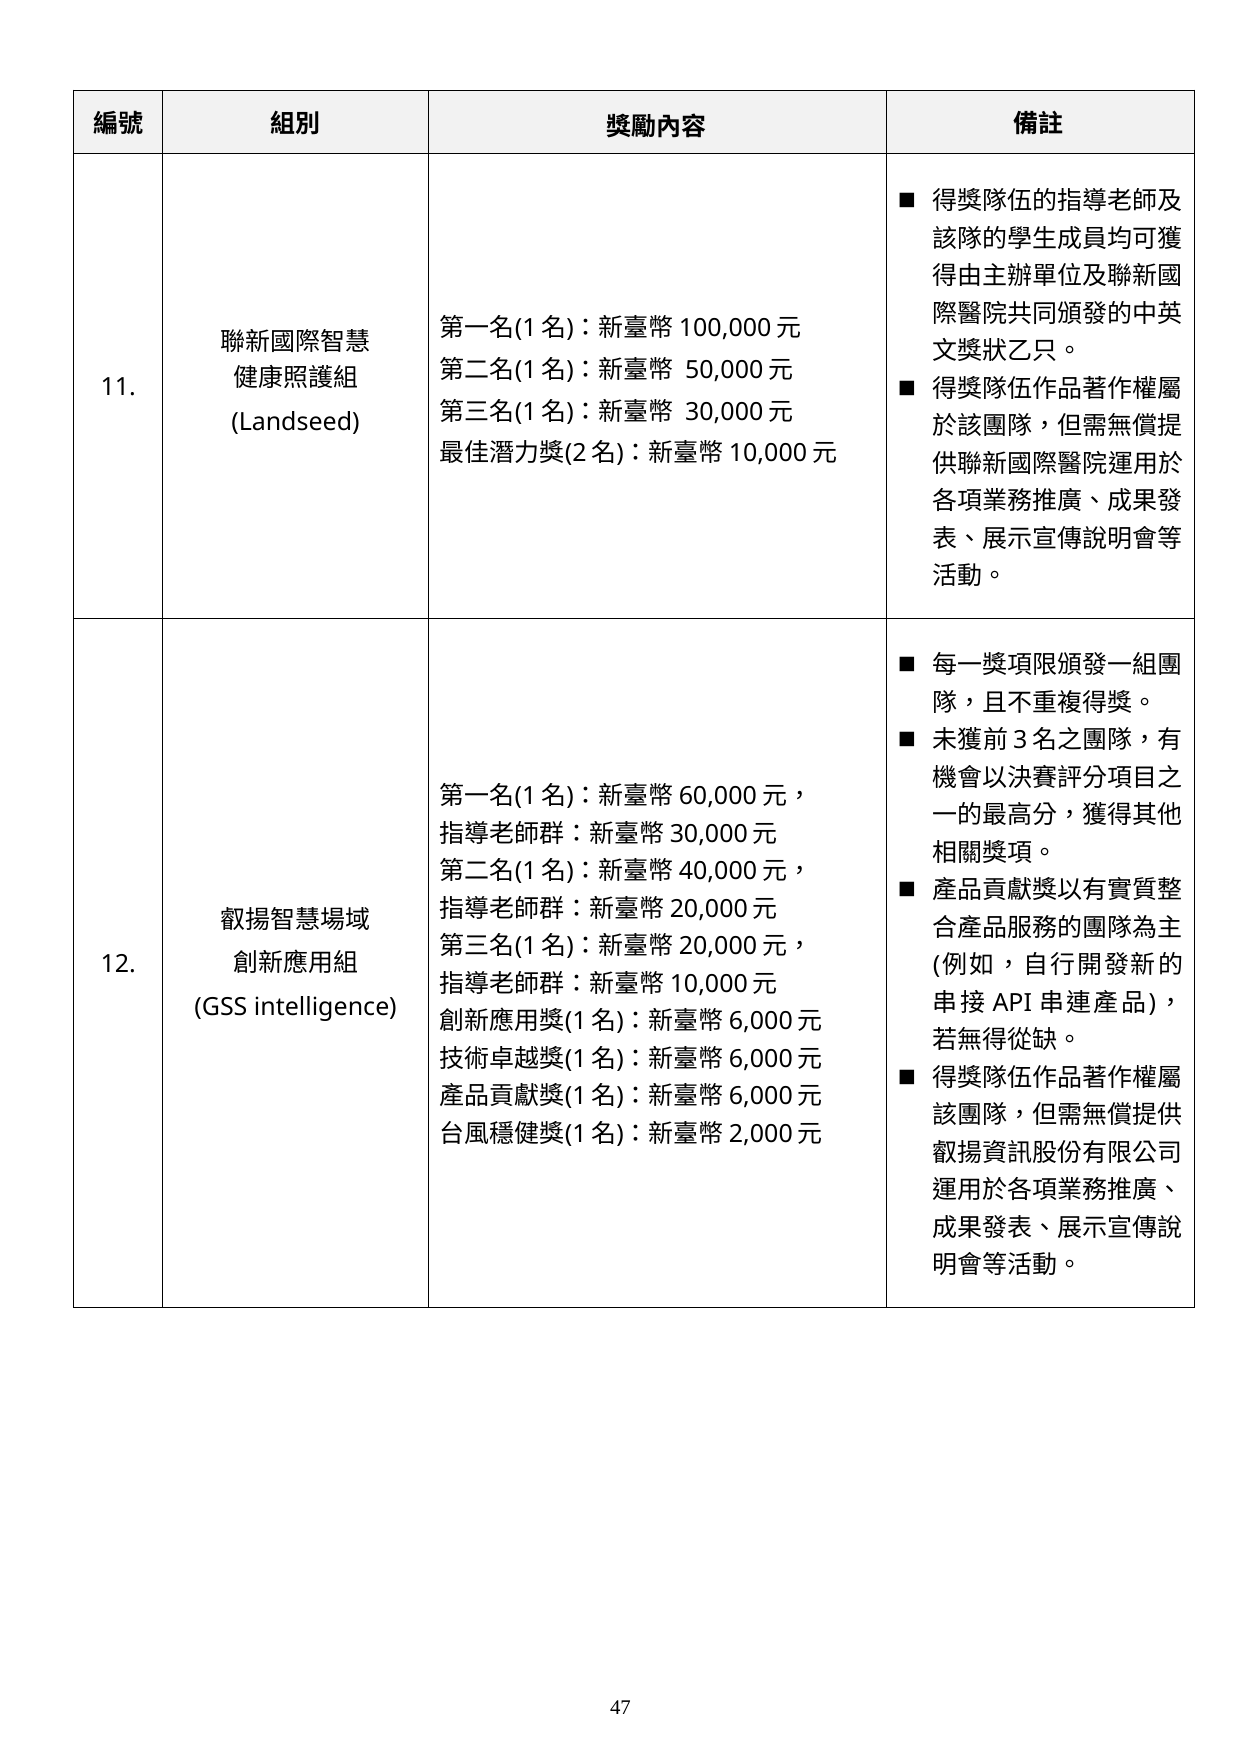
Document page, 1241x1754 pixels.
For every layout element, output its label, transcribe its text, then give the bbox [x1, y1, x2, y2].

table_header 獎勵內容 [429, 91, 886, 153]
table_cell [74, 154, 162, 617]
table_cell 聯新國際智慧 健康照護組 (Landseed) [163, 154, 428, 617]
table_cell 第一名(1名)：新臺幣100,000元 第二名(1名)：新臺幣 50,000元 第三名(1名)：新臺幣 30,000元 最佳潛力獎(2名)：新臺幣10,000元 [429, 154, 886, 617]
table_cell 叡揚智慧場域 創新應用組 (GSS intelligence) [163, 619, 428, 1307]
table_cell 得獎隊伍的指導老師及該隊的學生成員均可獲得由主辦單位及聯新國際醫院共同頒發的中英文獎狀乙只。 得獎隊伍作品著作權屬於該團隊，但需無償提供聯新國際醫院運用於各項業務推廣、成果發表、展示宣傳說明會等活動。 [887, 154, 1194, 617]
table_cell [74, 619, 162, 1307]
table_header 備註 [887, 91, 1194, 153]
table_cell 第一名(1名)：新臺幣60,000元， 指導老師群：新臺幣30,000元 第二名(1名)：新臺幣40,000元， 指導老師群：新臺幣20,000元 第三名(1名)：新臺幣20,000元， 指導老師群：新臺幣10,000元 創新應用獎(1名)：新臺幣6,000元 技術卓越獎(1名)：新臺幣6,000元 產品貢獻獎(1名)：新臺幣6,000元 台風穩健獎(1名)：新臺幣2,000元 [429, 619, 886, 1307]
table_cell 每一獎項限頒發一組團隊，且不重複得獎。 未獲前3名之團隊，有機會以決賽評分項目之一的最高分，獲得其他相關獎項。 產品貢獻獎以有實質整合產品服務的團隊為主(例如，自行開發新的串接API串連產品)，若無得從缺。 得獎隊伍作品著作權屬該團隊，但需無償提供叡揚資訊股份有限公司運用於各項業務推廣、成果發表、展示宣傳說明會等活動。 [887, 619, 1194, 1307]
table_header 組別 [163, 91, 428, 153]
table_header 編號 [74, 91, 162, 153]
